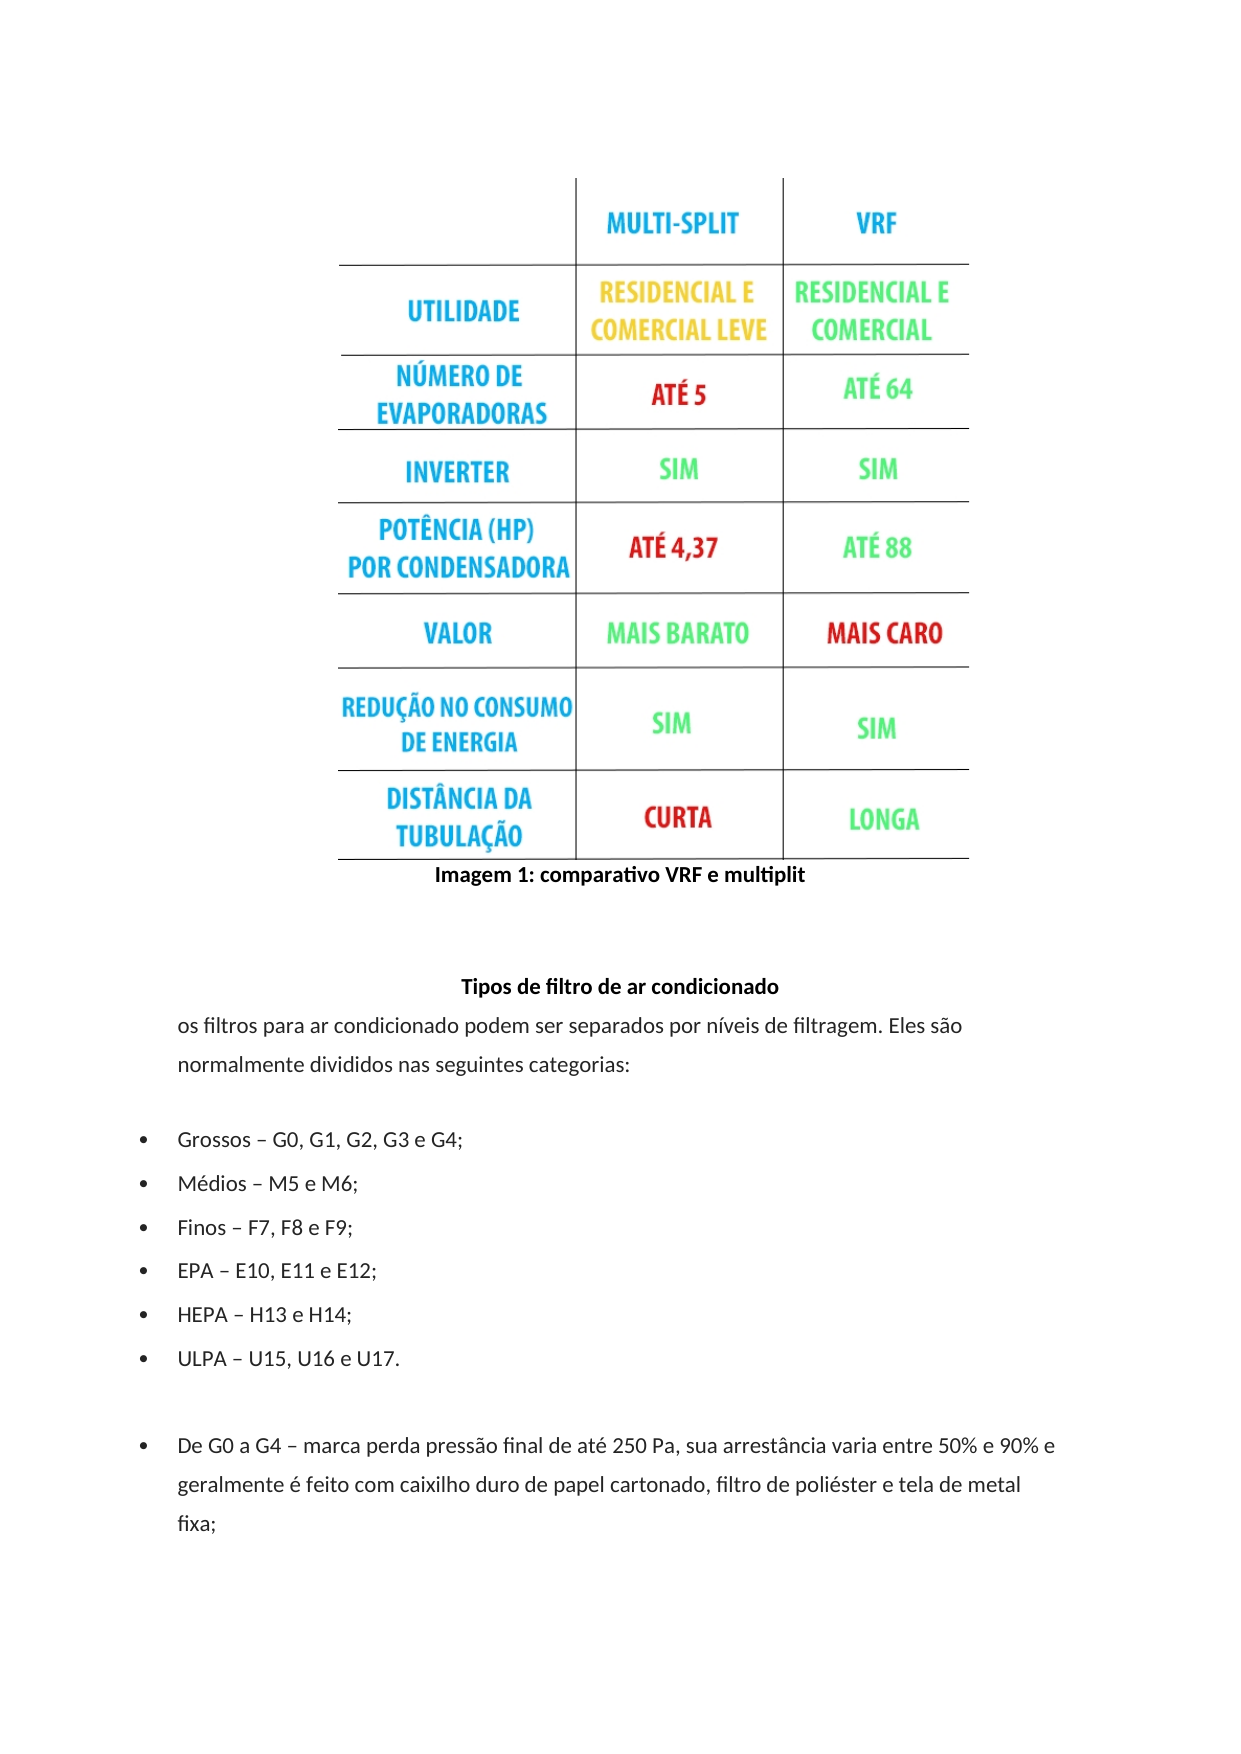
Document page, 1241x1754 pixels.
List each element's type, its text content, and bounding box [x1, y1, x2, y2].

list Finos – F7, F8 e F9; [140, 1202, 1063, 1241]
list Tipos de filtro de ar condicionado [177, 972, 1063, 1000]
list HEPA – H13 e H14; [140, 1289, 1063, 1328]
list ULPA – U15, U16 e U17. [140, 1333, 1063, 1372]
list De G0 a G4 – marca perda pressão final de até 250 Pa, sua arrestância varia entre 50% e 90% e geralmente é feito com caixilho duro de papel cartonado, filtro de poliéster e tela de metal fixa; [140, 1420, 1063, 1537]
list Grossos – G0, G1, G2, G3 e G4; [140, 1114, 1063, 1153]
list Médios – M5 e M6; [140, 1158, 1063, 1197]
text os filtros para ar condicionado podem ser separados por níveis de filtragem. Eles são normalmente divididos nas seguintes categorias: [177, 1000, 1063, 1078]
picture [338, 178, 970, 860]
list EPA – E10, E11 e E12; [140, 1245, 1063, 1284]
